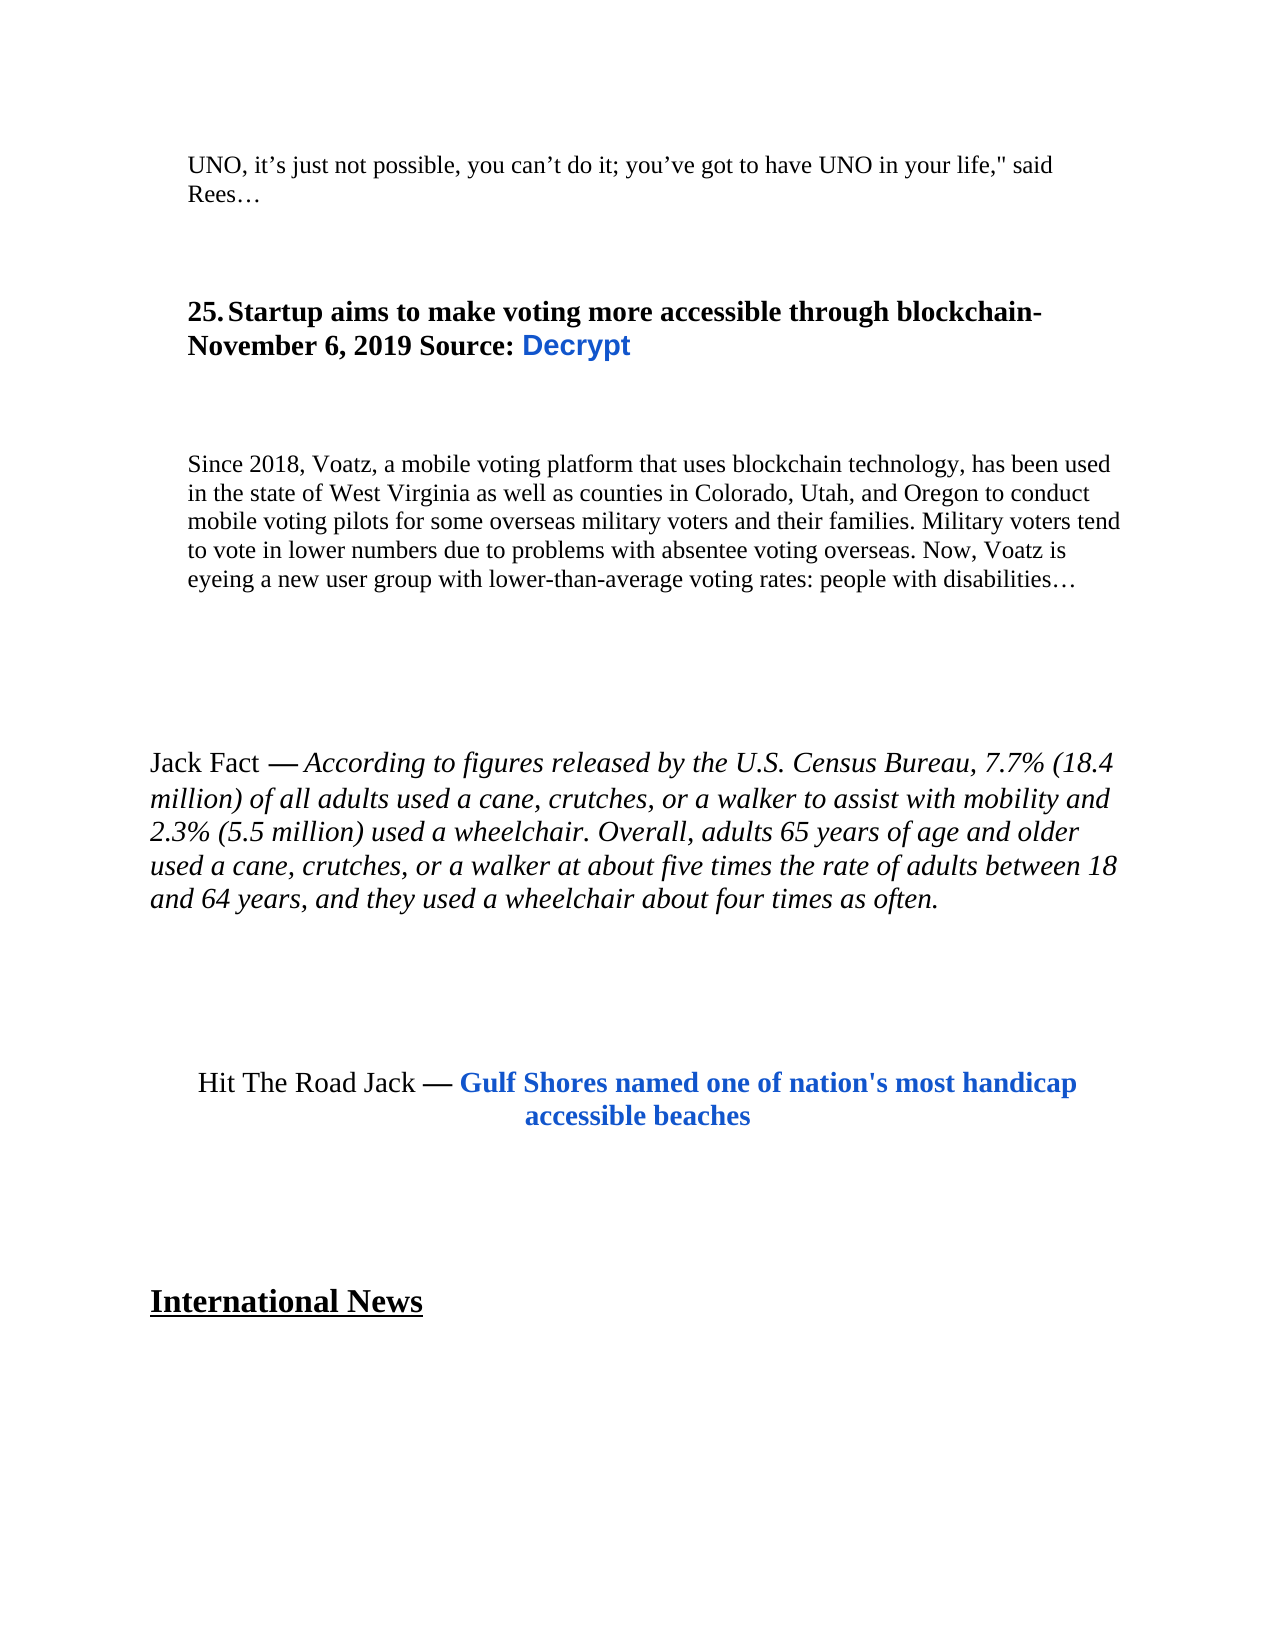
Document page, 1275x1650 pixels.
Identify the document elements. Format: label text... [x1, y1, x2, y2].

text International News [150, 1282, 1125, 1320]
text Jack Fact — According to figures released by the U.S. Census Bureau, 7.7% (18.4 million) of all adults used a cane, crutches, or a walker to assist with mobility and 2.3% (5.5 million) used a wheelchair. Overall, adults 65 years of age and older used a cane, crutches, or a walker at about five times the rate of adults between 18 and 64 years, and they used a wheelchair about four times as often. [150, 738, 1125, 915]
text 25. Startup aims to make voting more accessible through blockchain- November 6, 2019 Source: Decrypt [187, 294, 1125, 362]
text Hit The Road Jack — Gulf Shores named one of nation's most handicap accessible beaches [150, 1065, 1125, 1132]
text Since 2018, Voatz, a mobile voting platform that uses blockchain technology, has been used in the state of West Virginia as well as counties in Colorado, Utah, and Oregon to conduct mobile voting pilots for some overseas military voters and their families. Military voters tend to vote in lower numbers due to problems with absentee voting overseas. Now, Voatz is eyeing a new user group with lower-than-average voting rates: people with disabilities… [187, 449, 1125, 593]
